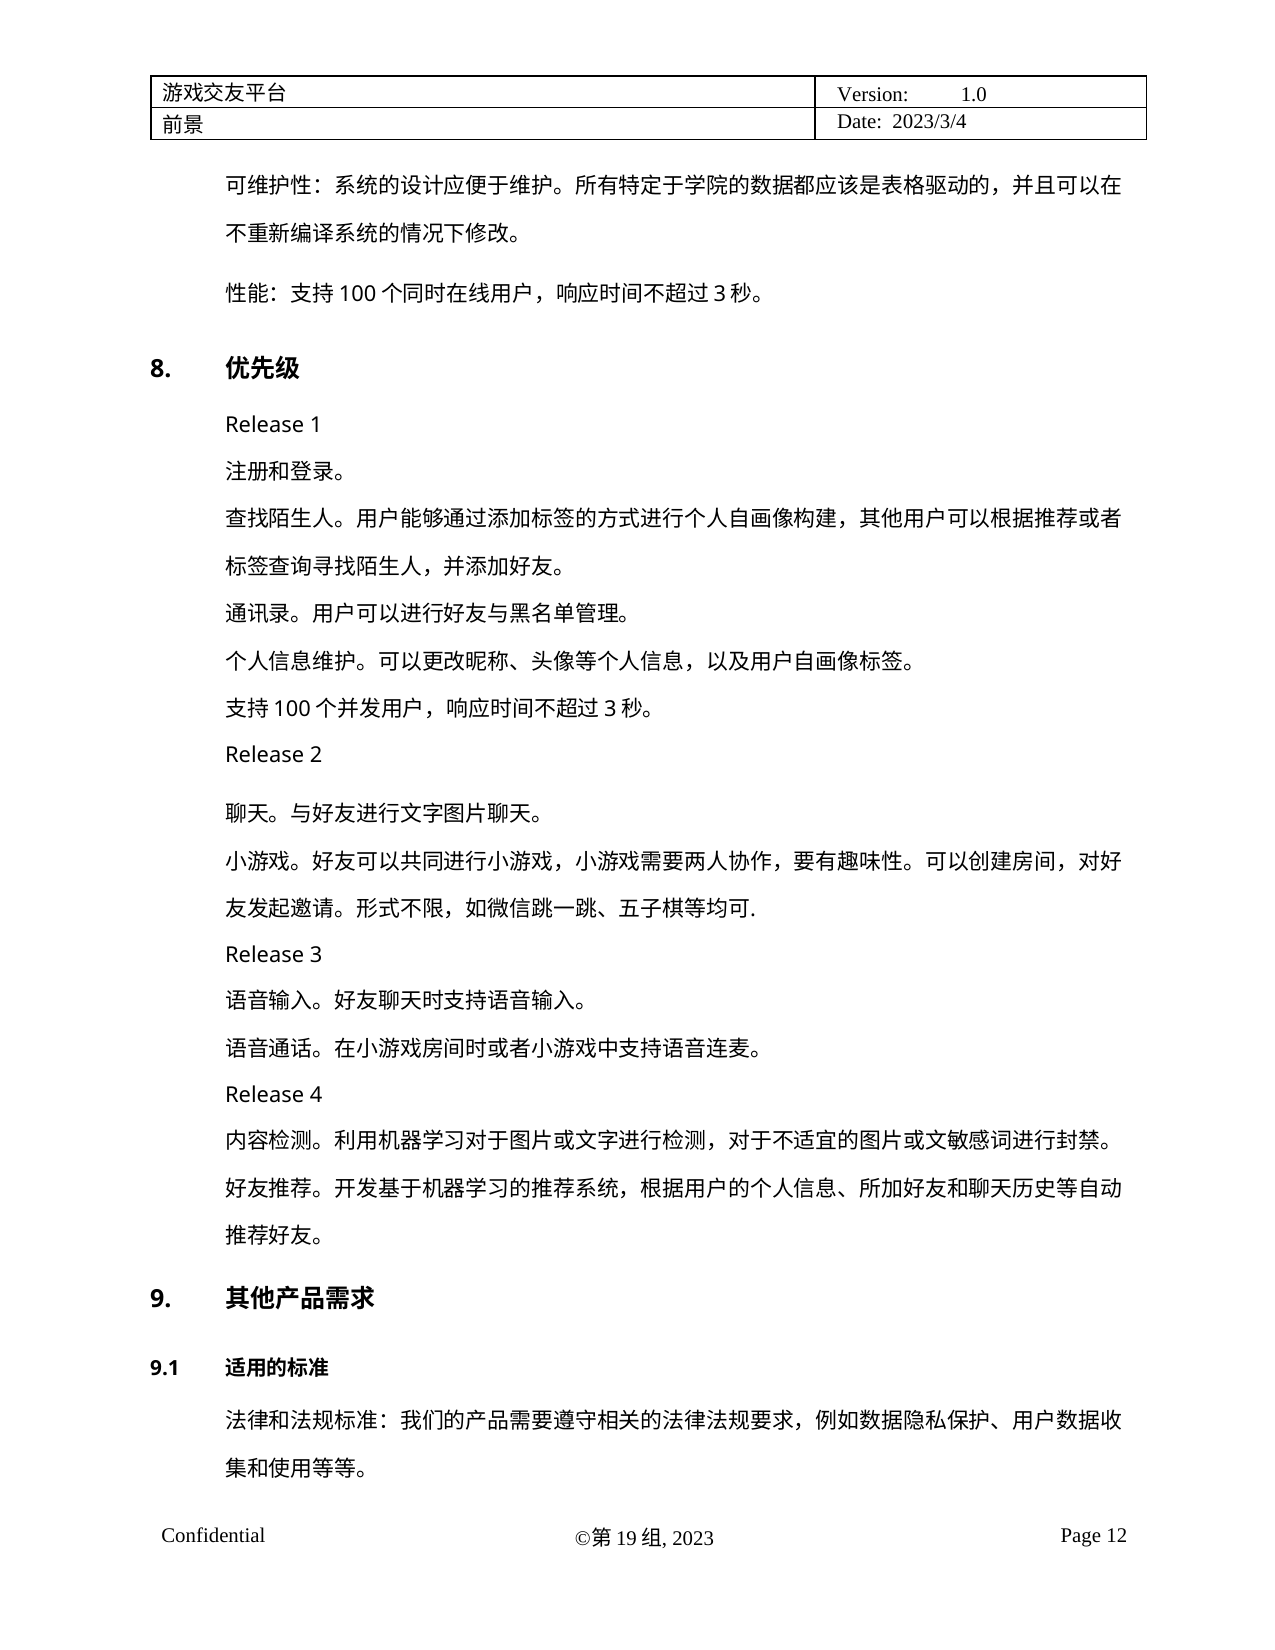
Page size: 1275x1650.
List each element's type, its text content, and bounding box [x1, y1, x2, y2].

subtitle 适用的标准 [150, 1351, 1125, 1382]
text 支持100个并发用户，响应时间不超过3秒。 [150, 691, 1125, 723]
text 聊天。与好友进行文字图片聊天。 [150, 796, 1125, 828]
text Release 4 [150, 1078, 1125, 1108]
text 个人信息维护。可以更改昵称、头像等个人信息，以及用户自画像标签。 [150, 644, 1125, 676]
text Release 1 [150, 409, 1125, 439]
subtitle 优先级 [150, 349, 1125, 385]
text 性能：支持100个同时在线用户，响应时间不超过3秒。 [150, 276, 1125, 308]
text 内容检测。利用机器学习对于图片或文字进行检测，对于不适宜的图片或文敏感词进行封禁。 [150, 1123, 1125, 1155]
text Release 2 [150, 739, 1125, 769]
text 语音通话。在小游戏房间时或者小游戏中支持语音连麦。 [150, 1031, 1125, 1063]
text 法律和法规标准：我们的产品需要遵守相关的法律法规要求，例如数据隐私保护、用户数据收集和使用等等。 [225, 1403, 1125, 1482]
text 注册和登录。 [150, 454, 1125, 486]
text 小游戏。好友可以共同进行小游戏，小游戏需要两人协作，要有趣味性。可以创建房间，对好友发起邀请。形式不限，如微信跳一跳、五子棋等均可. [225, 844, 1125, 923]
text 通讯录。用户可以进行好友与黑名单管理。 [150, 596, 1125, 628]
text 语音输入。好友聊天时支持语音输入。 [150, 983, 1125, 1015]
text Release 3 [150, 939, 1125, 969]
subtitle 其他产品需求 [150, 1278, 1125, 1314]
text 好友推荐。开发基于机器学习的推荐系统，根据用户的个人信息、所加好友和聊天历史等自动推荐好友。 [225, 1171, 1125, 1250]
text 查找陌生人。用户能够通过添加标签的方式进行个人自画像构建，其他用户可以根据推荐或者标签查询寻找陌生人，并添加好友。 [225, 501, 1125, 581]
text 可维护性：系统的设计应便于维护。所有特定于学院的数据都应该是表格驱动的，并且可以在不重新编译系统的情况下修改。 [225, 168, 1125, 248]
